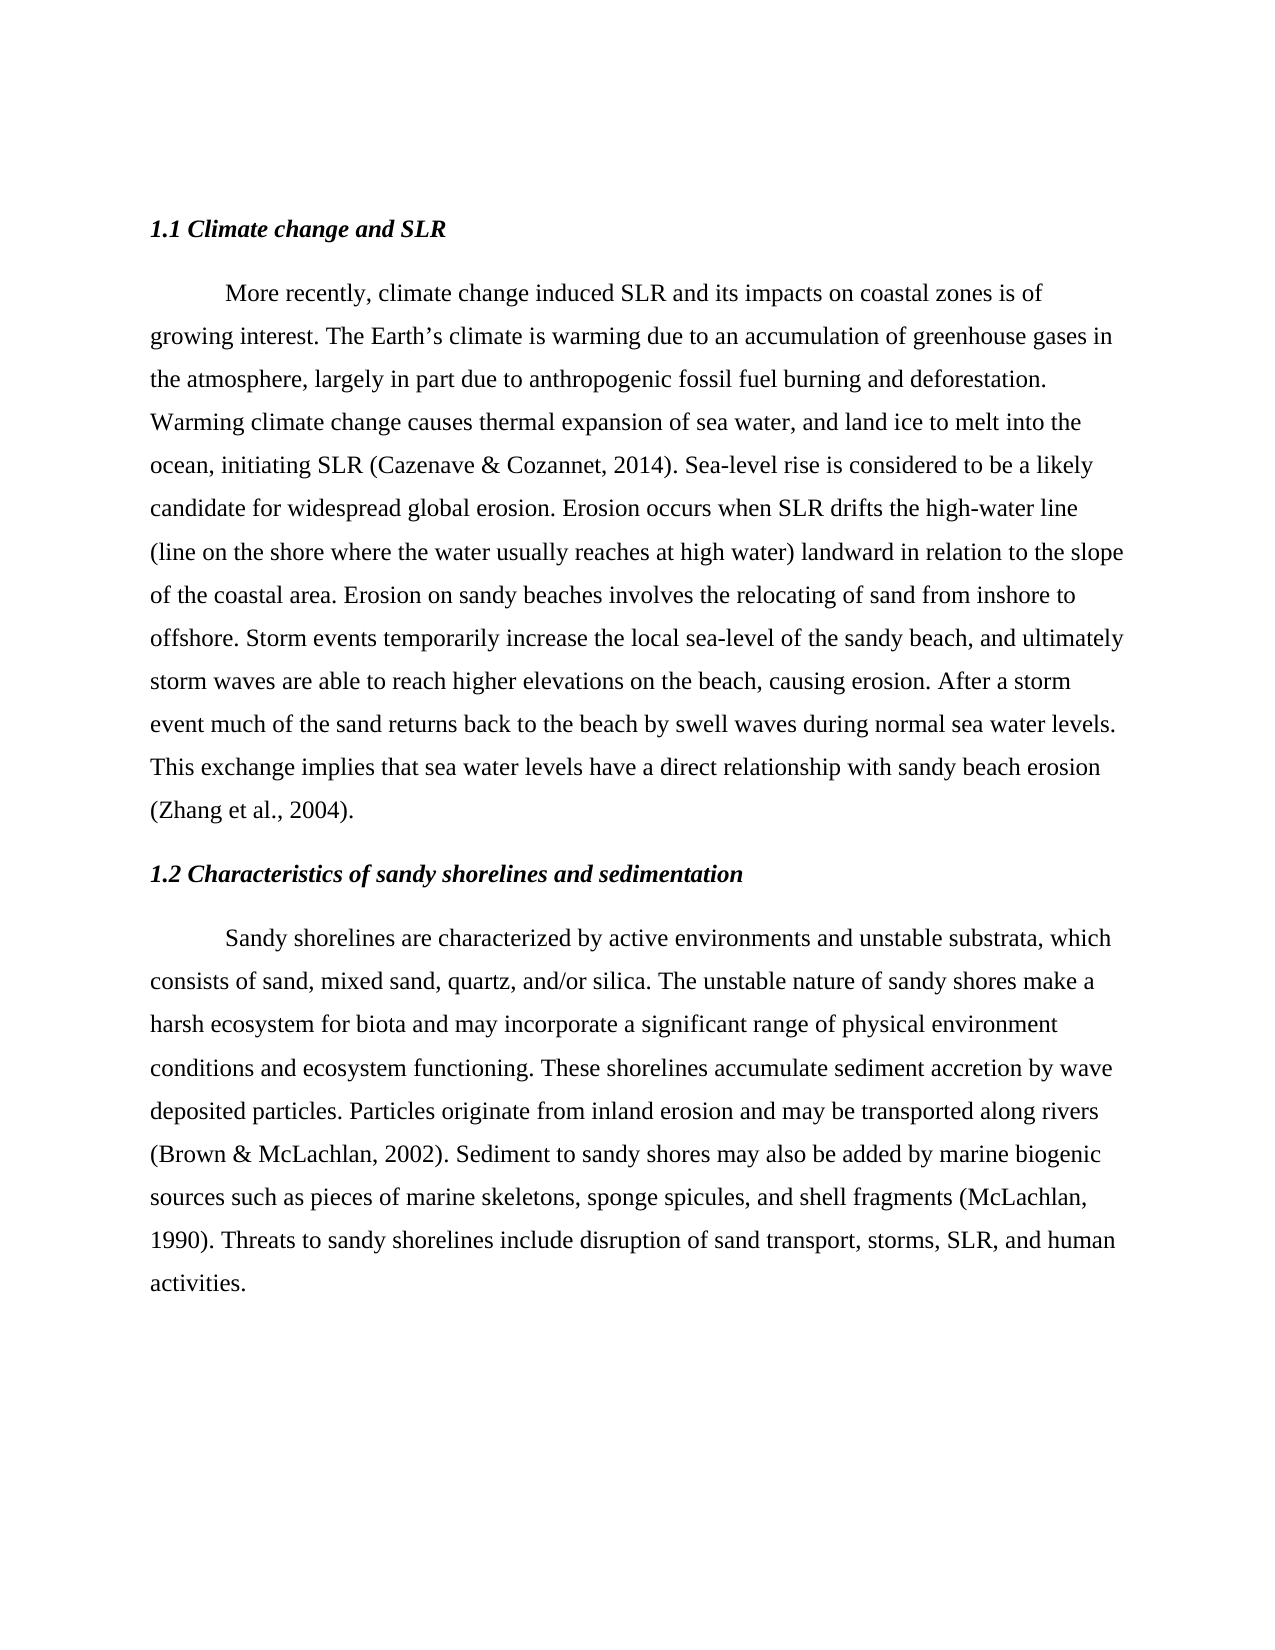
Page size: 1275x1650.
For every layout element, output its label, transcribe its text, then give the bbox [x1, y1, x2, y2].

text More recently, climate change induced SLR and its impacts on coastal zones is of growing interest. The Earth’s climate is warming due to an accumulation of greenhouse gases in the atmosphere, largely in part due to anthropogenic fossil fuel burning and deforestation. Warming climate change causes thermal expansion of sea water, and land ice to melt into the ocean, initiating SLR . Sea-level rise is considered to be a likely candidate for widespread global erosion. Erosion occurs when SLR drifts the high-water line (line on the shore where the water usually reaches at high water) landward in relation to the slope of the coastal area. Erosion on sandy beaches involves the relocating of sand from inshore to offshore. Storm events temporarily increase the local sea-level of the sandy beach, and ultimately storm waves are able to reach higher elevations on the beach, causing erosion. After a storm event much of the sand returns back to the beach by swell waves during normal sea water levels. This exchange implies that sea water levels have a direct relationship with sandy beach erosion . [150, 278, 1125, 824]
text 1.1 Climate change and SLR [150, 214, 1125, 243]
text Sandy shorelines are characterized by active environments and unstable substrata, which consists of sand, mixed sand, quartz, and/or silica. The unstable nature of sandy shores make a harsh ecosystem for biota and may incorporate a significant range of physical environment conditions and ecosystem functioning. These shorelines accumulate sediment accretion by wave deposited particles. Particles originate from inland erosion and may be transported along rivers . Sediment to sandy shores may also be added by marine biogenic sources such as pieces of marine skeletons, sponge spicules, and shell fragments (McLachlan, 1990). Threats to sandy shorelines include disruption of sand transport, storms, SLR, and human activities. [150, 923, 1125, 1297]
text 1.2 Characteristics of sandy shorelines and sedimentation [150, 859, 1125, 888]
